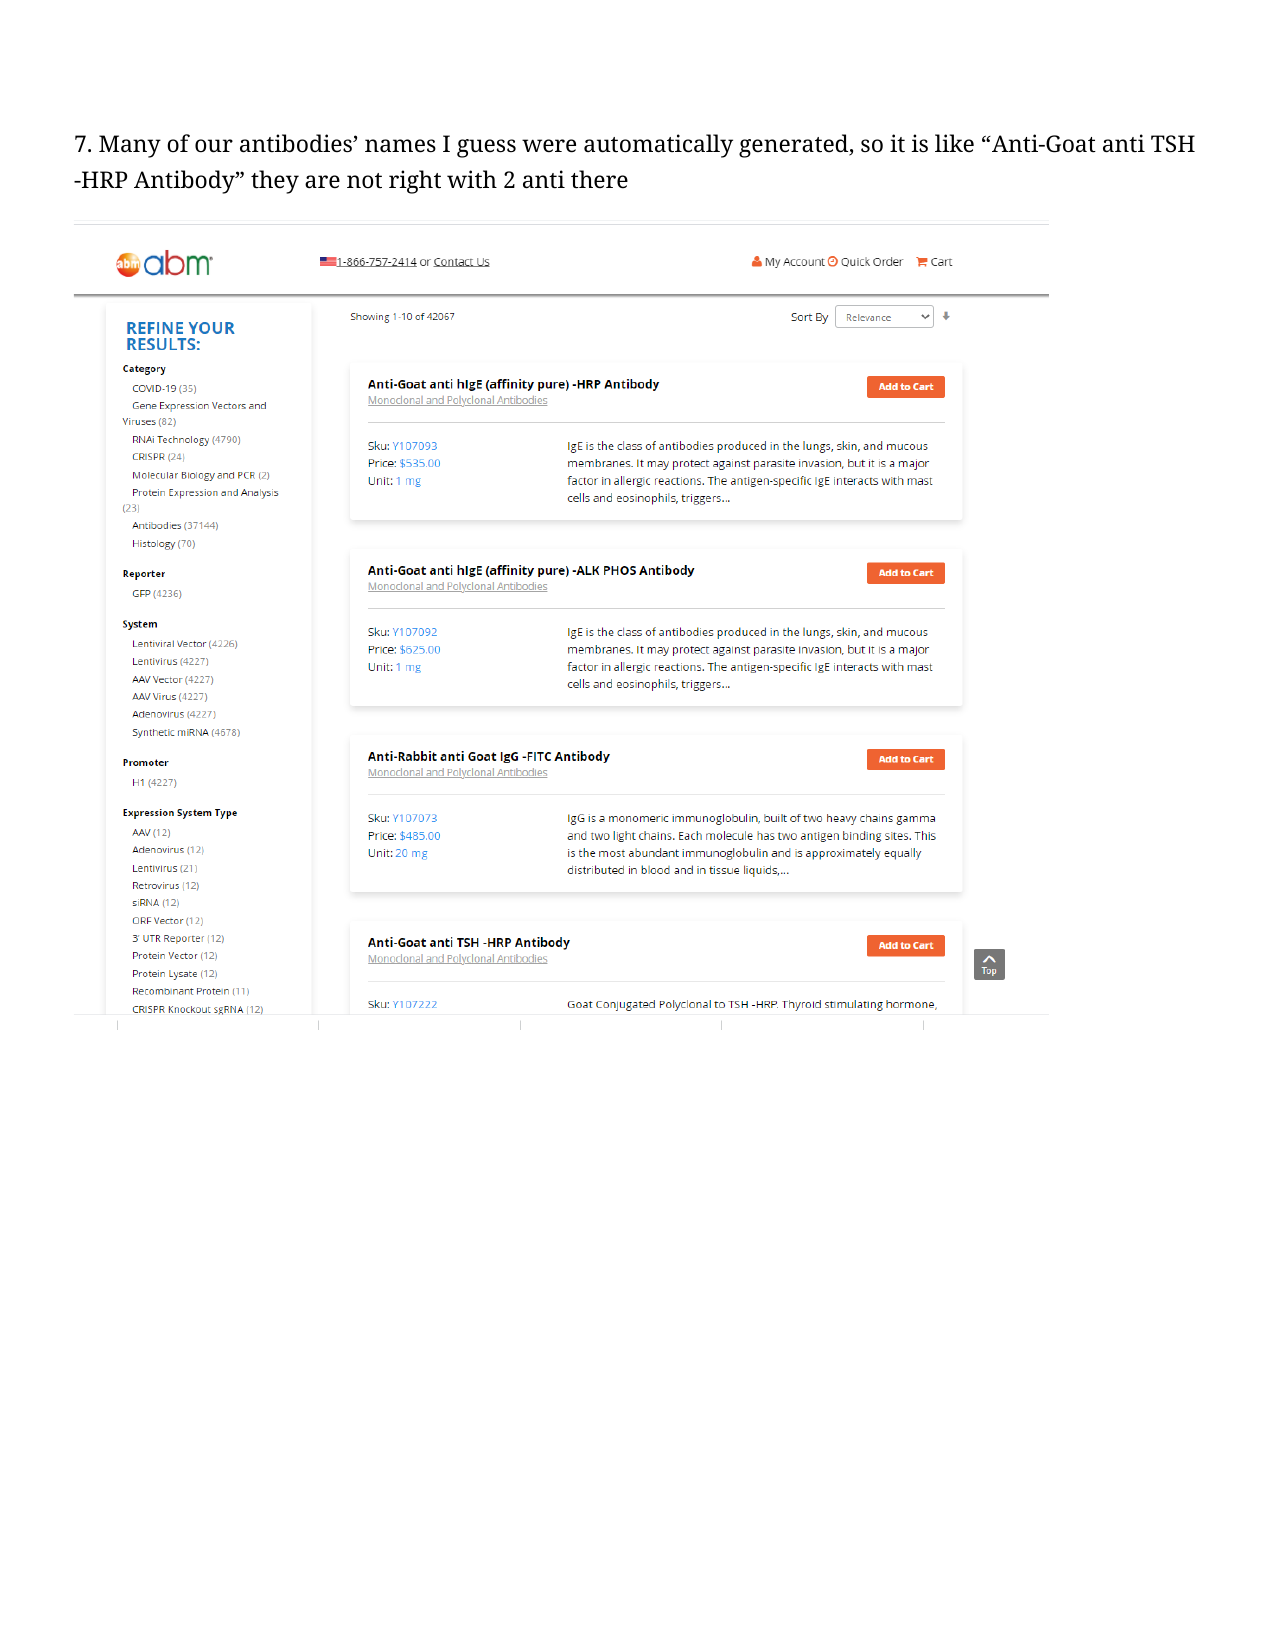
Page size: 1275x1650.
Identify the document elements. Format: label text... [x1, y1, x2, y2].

picture [73, 220, 1049, 1030]
text 7. Many of our antibodies’ names I guess were automatically generated, so it is like “Anti-Goat anti TSH -HRP Antibody” they are not right with 2 anti there [74, 128, 1201, 195]
